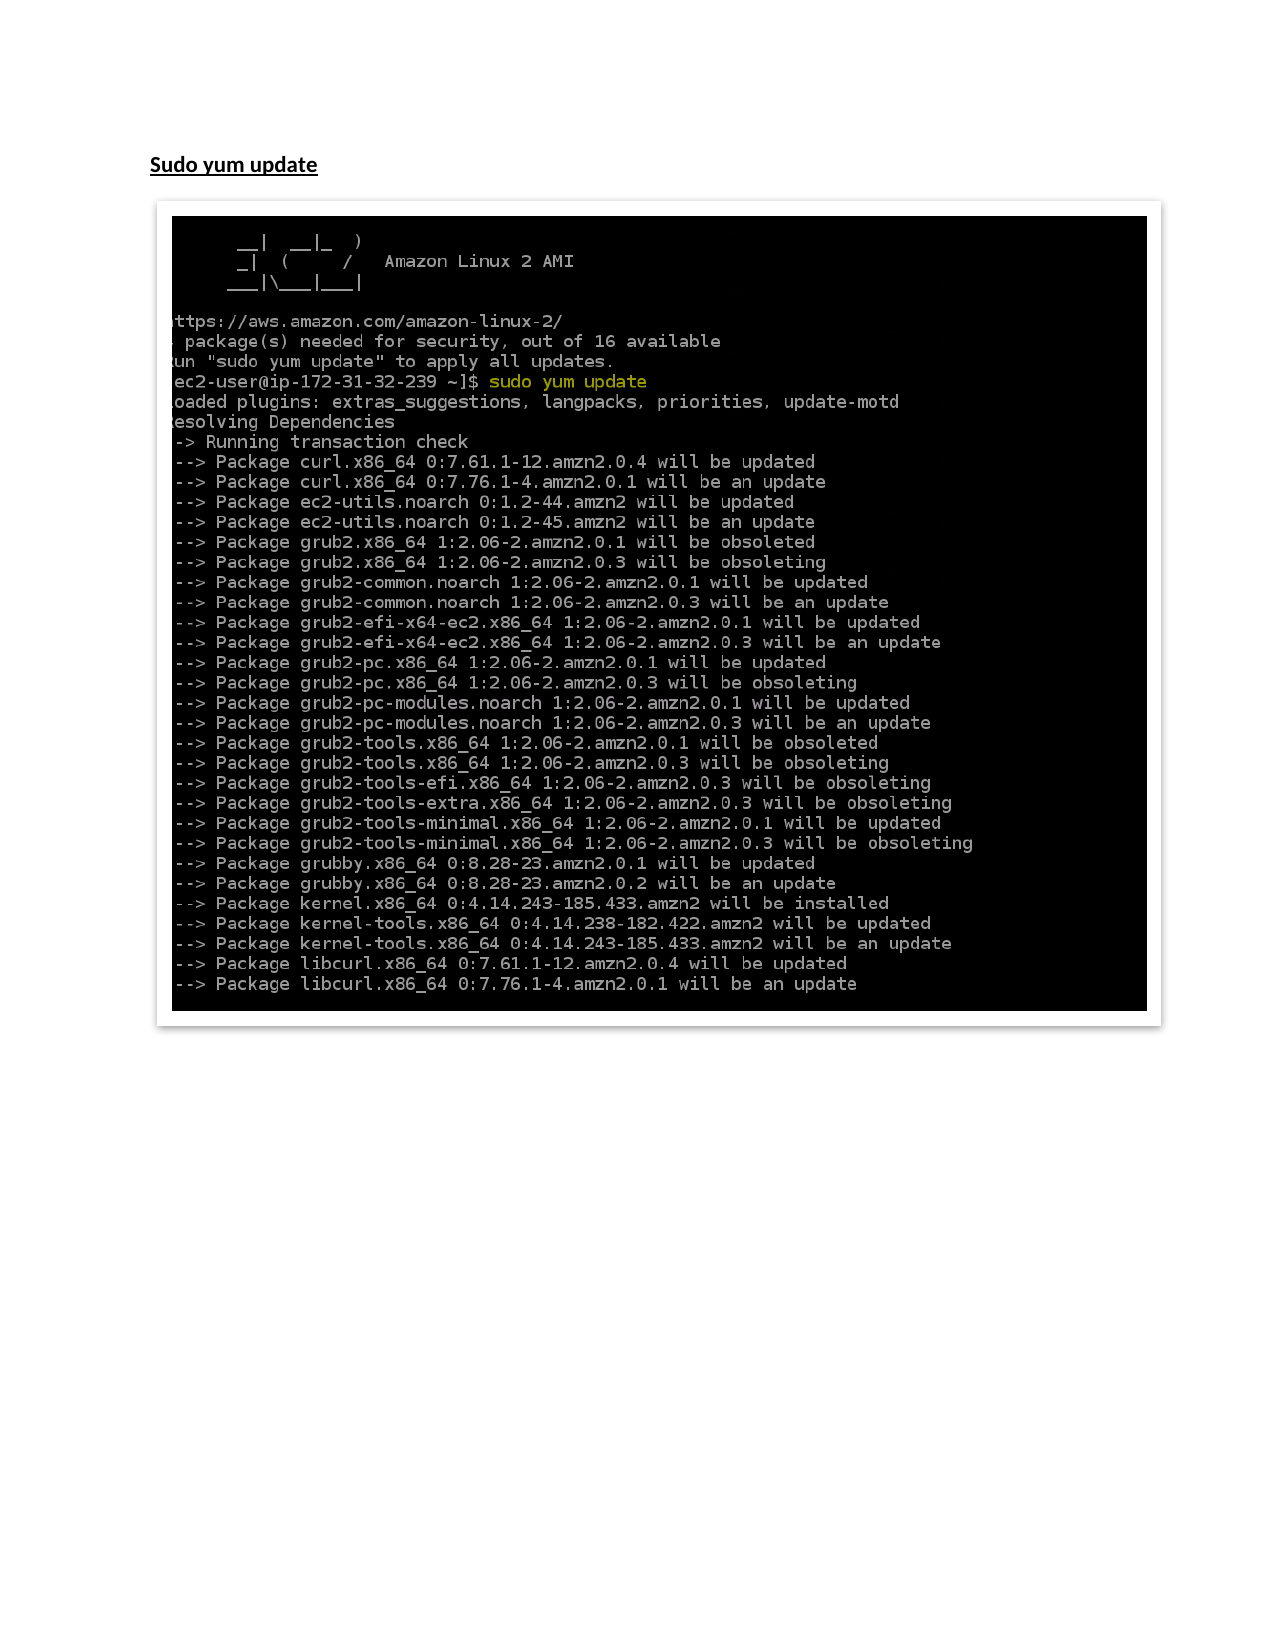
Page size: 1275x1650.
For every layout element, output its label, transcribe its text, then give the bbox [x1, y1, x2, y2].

text Sudo yum update [150, 150, 1125, 178]
picture [172, 216, 1147, 1011]
